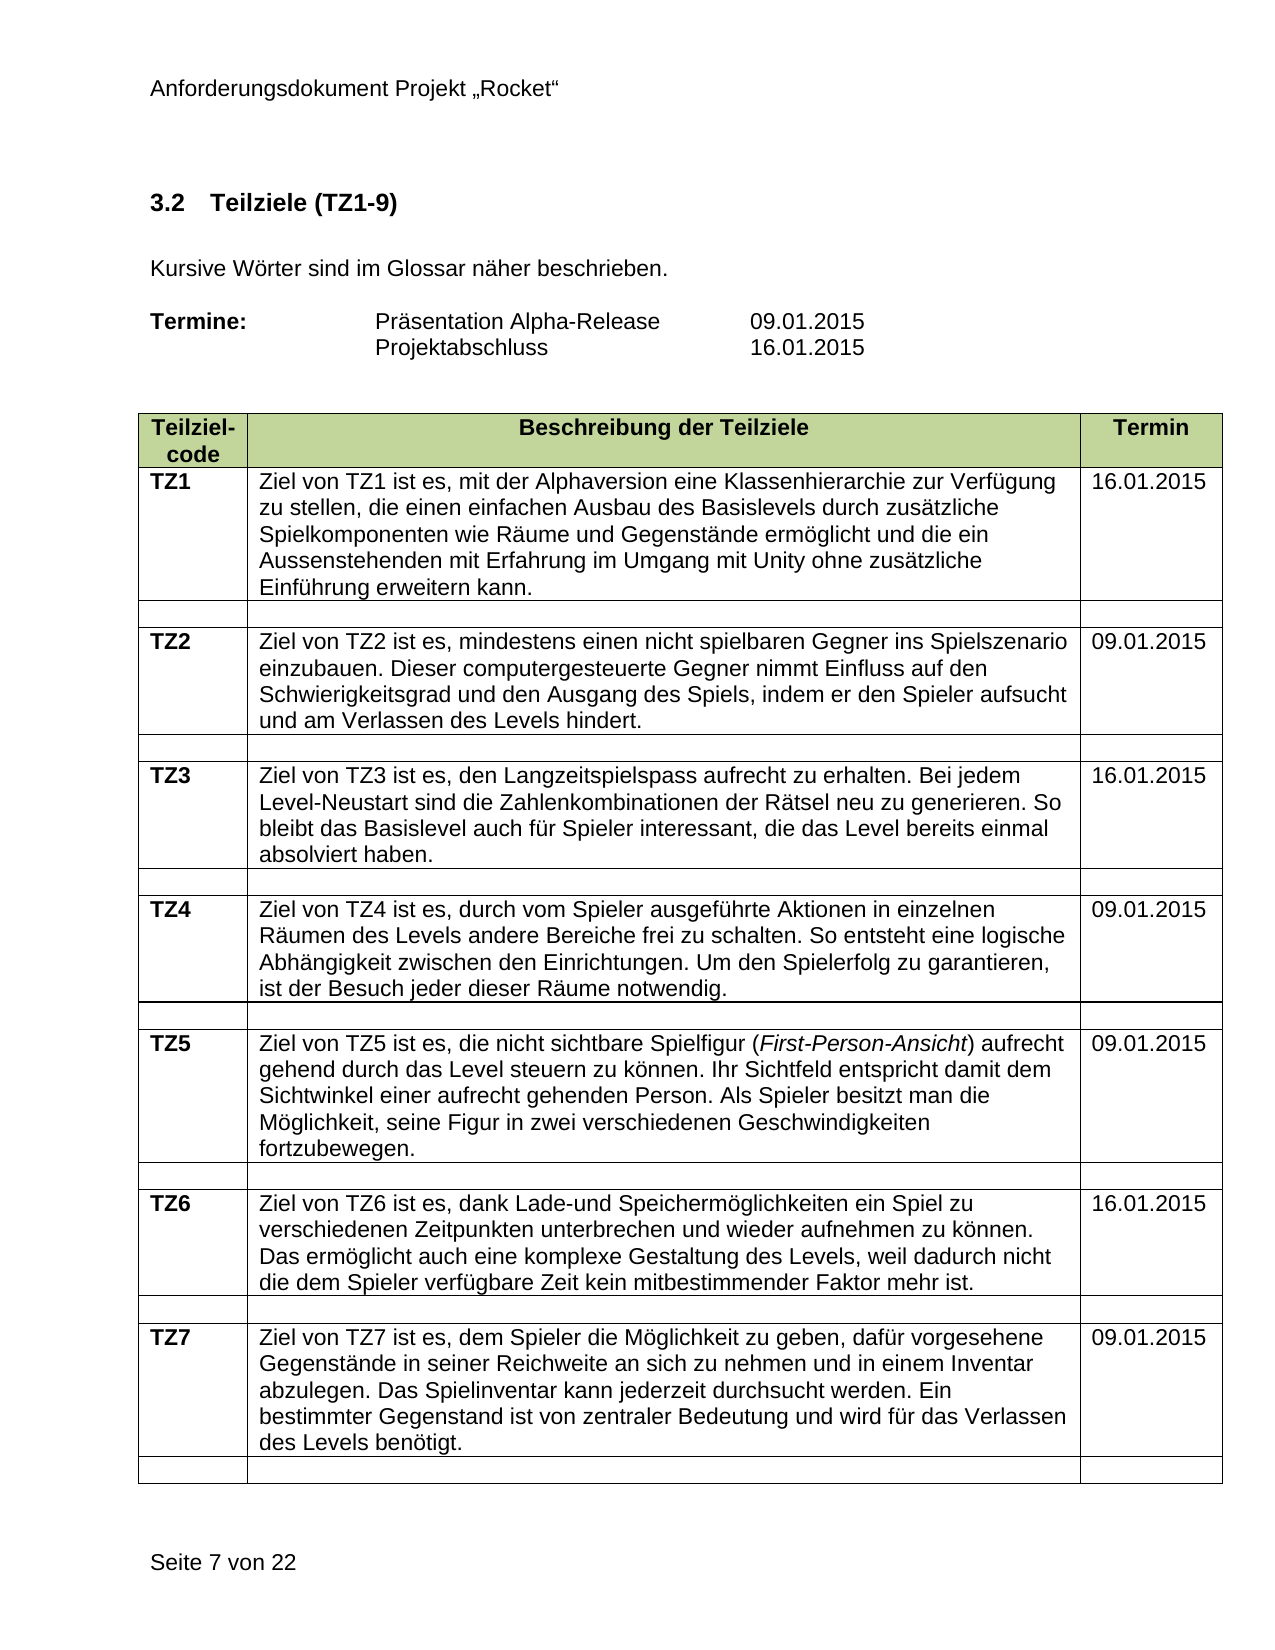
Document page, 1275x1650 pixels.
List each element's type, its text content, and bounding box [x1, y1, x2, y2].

table_cell [139, 1457, 247, 1483]
table_cell [248, 601, 1080, 627]
table_cell Ziel von TZ6 ist es, dank Lade-und Speichermöglichkeiten ein Spiel zu verschiedenen Zeitpunkten unterbrechen und wieder aufnehmen zu können. Das ermöglicht auch eine komplexe Gestaltung des Levels, weil dadurch nicht die dem Spieler verfügbare Zeit kein mitbestimmender Faktor mehr ist. [248, 1190, 1080, 1295]
table_cell TZ2 [139, 628, 247, 734]
table_cell 09.01.2015 [1081, 628, 1222, 734]
table_cell Ziel von TZ3 ist es, den Langzeitspielspass aufrecht zu erhalten. Bei jedem Level-Neustart sind die Zahlenkombinationen der Rätsel neu zu generieren. So bleibt das Basislevel auch für Spieler interessant, die das Level bereits einmal absolviert haben. [248, 762, 1080, 867]
table_cell [248, 869, 1080, 895]
table_cell [139, 1163, 247, 1189]
table_cell Ziel von TZ7 ist es, dem Spieler die Möglichkeit zu geben, dafür vorgesehene Gegenstände in seiner Reichweite an sich zu nehmen und in einem Inventar abzulegen. Das Spielinventar kann jederzeit durchsucht werden. Ein bestimmter Gegenstand ist von zentraler Bedeutung und wird für das Verlassen des Levels benötigt. [248, 1324, 1080, 1456]
table_cell TZ4 [139, 896, 247, 1001]
table_cell Ziel von TZ2 ist es, mindestens einen nicht spielbaren Gegner ins Spielszenario einzubauen. Dieser computergesteuerte Gegner nimmt Einfluss auf den Schwierigkeitsgrad und den Ausgang des Spiels, indem er den Spieler aufsucht und am Verlassen des Levels hindert. [248, 628, 1080, 734]
table_cell TZ6 [139, 1190, 247, 1295]
table_cell [248, 1163, 1080, 1189]
table_cell [248, 1457, 1080, 1483]
table_cell [248, 1296, 1080, 1323]
table_cell Ziel von TZ1 ist es, mit der Alphaversion eine Klassenhierarchie zur Verfügung zu stellen, die einen einfachen Ausbau des Basislevels durch zusätzliche Spielkomponenten wie Räume und Gegenstände ermöglicht und die ein Aussenstehenden mit Erfahrung im Umgang mit Unity ohne zusätzliche Einführung erweitern kann. [248, 468, 1080, 600]
table_cell [1081, 601, 1222, 627]
table_cell [1081, 1296, 1222, 1323]
table_cell 09.01.2015 [1081, 1324, 1222, 1456]
table_cell 09.01.2015 [1081, 896, 1222, 1001]
table_header Teilziel-code [139, 414, 247, 467]
table_cell [1081, 1163, 1222, 1189]
subtitle Teilziele (TZ1-9) [150, 187, 1211, 216]
table_cell [248, 735, 1080, 761]
table_cell [139, 869, 247, 895]
table_cell TZ3 [139, 762, 247, 867]
table_cell [139, 1003, 247, 1029]
table_cell [139, 601, 247, 627]
table_cell [1081, 1457, 1222, 1483]
table_cell Ziel von TZ5 ist es, die nicht sichtbare Spielfigur (First-Person-Ansicht) aufrecht gehend durch das Level steuern zu können. Ihr Sichtfeld entspricht damit dem Sichtwinkel einer aufrecht gehenden Person. Als Spieler besitzt man die Möglichkeit, seine Figur in zwei verschiedenen Geschwindigkeiten fortzubewegen. [248, 1030, 1080, 1162]
table_header Termin [1081, 414, 1222, 467]
table_cell 16.01.2015 [1081, 762, 1222, 867]
table_cell TZ1 [139, 468, 247, 600]
table_cell 09.01.2015 [1081, 1030, 1222, 1162]
table_cell [1081, 735, 1222, 761]
table_cell Ziel von TZ4 ist es, durch vom Spieler ausgeführte Aktionen in einzelnen Räumen des Levels andere Bereiche frei zu schalten. So entsteht eine logische Abhängigkeit zwischen den Einrichtungen. Um den Spielerfolg zu garantieren, ist der Besuch jeder dieser Räume notwendig. [248, 896, 1080, 1001]
table_header Beschreibung der Teilziele [248, 414, 1080, 467]
table_cell [248, 1003, 1080, 1029]
table_cell [139, 735, 247, 761]
table_cell 16.01.2015 [1081, 468, 1222, 600]
table_cell TZ5 [139, 1030, 247, 1162]
table_cell 16.01.2015 [1081, 1190, 1222, 1295]
table_cell [1081, 869, 1222, 895]
text Kursive Wörter sind im Glossar näher beschrieben. [150, 255, 1211, 281]
table_cell [139, 1296, 247, 1323]
text Projektabschluss 16.01.2015 [300, 334, 1211, 361]
table_cell [1081, 1003, 1222, 1029]
table_cell TZ7 [139, 1324, 247, 1456]
text Termine: Präsentation Alpha-Release 09.01.2015 [150, 308, 1211, 334]
